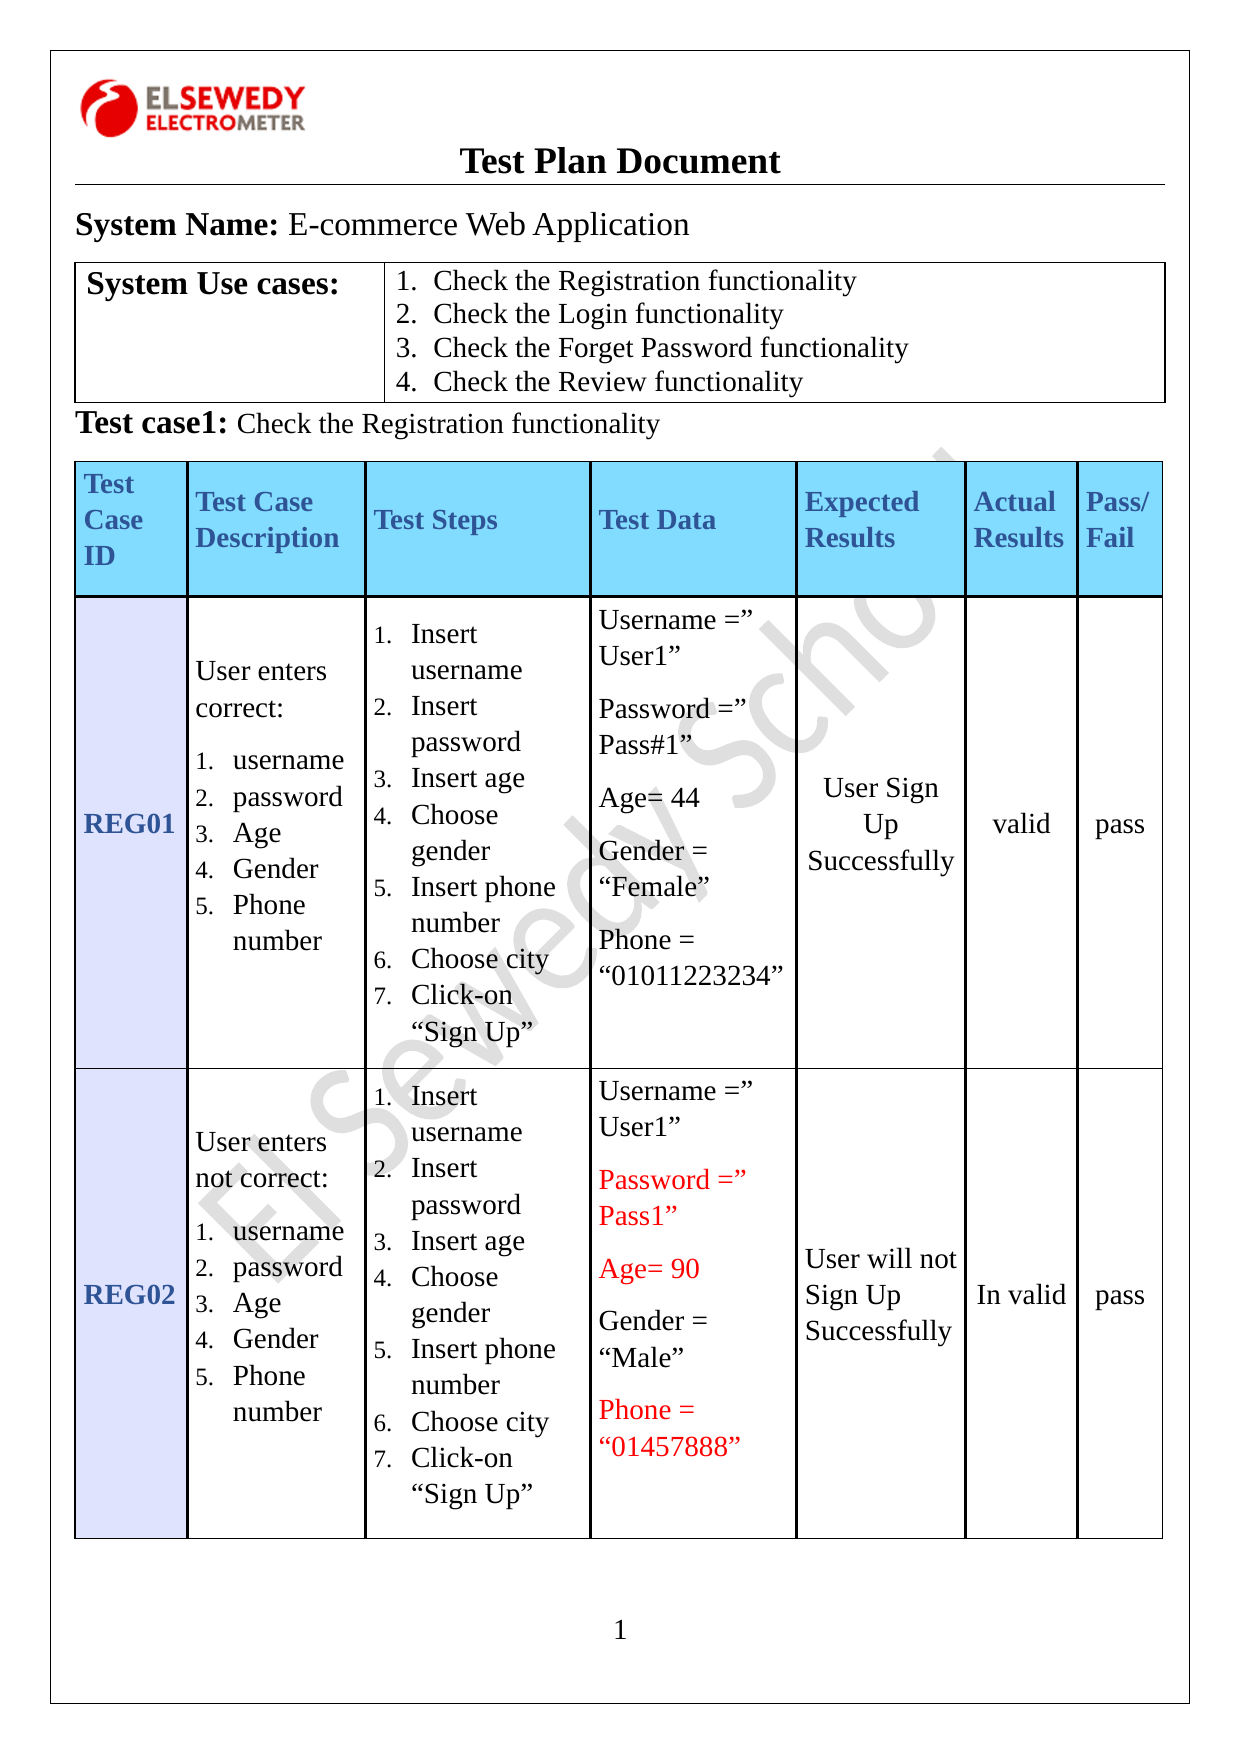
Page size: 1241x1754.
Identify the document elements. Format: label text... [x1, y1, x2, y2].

table_header Expected Results [798, 462, 964, 595]
table_header Test Case ID [76, 462, 186, 595]
table_header Pass/Fail [1079, 462, 1162, 595]
picture [75, 75, 309, 139]
table_cell User enters correct: username password Age Gender Phone number [189, 598, 364, 1068]
table_cell In valid [967, 1069, 1076, 1538]
table_cell User Sign Up Successfully [798, 598, 964, 1068]
table_header Actual Results [967, 462, 1076, 595]
table_header Test Data [592, 462, 795, 595]
text Test Plan Document [75, 139, 1165, 184]
table_cell valid [967, 598, 1076, 1068]
table_header Test Case Description [189, 462, 364, 595]
table_header System Use cases: [76, 263, 384, 402]
table_cell Username =” User1” Password =” Pass#1” Age= 44 Gender = “Female” Phone = “01011223234” [592, 598, 795, 1068]
table_cell User enters not correct: username password Age Gender Phone number [189, 1069, 364, 1538]
table_cell Username =” User1” Password =” Pass1” Age= 90 Gender = “Male” Phone = “01457888” [592, 1069, 795, 1538]
table_header Check the Registration functionality Check the Login functionality Check the Forget Password functionality Check the Review functionality [385, 263, 1164, 402]
table_cell REG01 [76, 598, 186, 1068]
table_cell REG02 [76, 1069, 186, 1538]
table_cell Insert username Insert password Insert age Choose gender Insert phone number Choose city Click-on “Sign Up” [367, 1069, 589, 1538]
table_header Test Steps [367, 462, 589, 595]
table_cell Insert username Insert password Insert age Choose gender Insert phone number Choose city Click-on “Sign Up” [367, 598, 589, 1068]
text Test case1: Check the Registration functionality [75, 403, 1165, 441]
table_cell pass [1079, 598, 1162, 1068]
table_cell User will not Sign Up Successfully [798, 1069, 964, 1538]
text System Name: E-commerce Web Application [75, 204, 1165, 243]
table_cell pass [1079, 1069, 1162, 1538]
